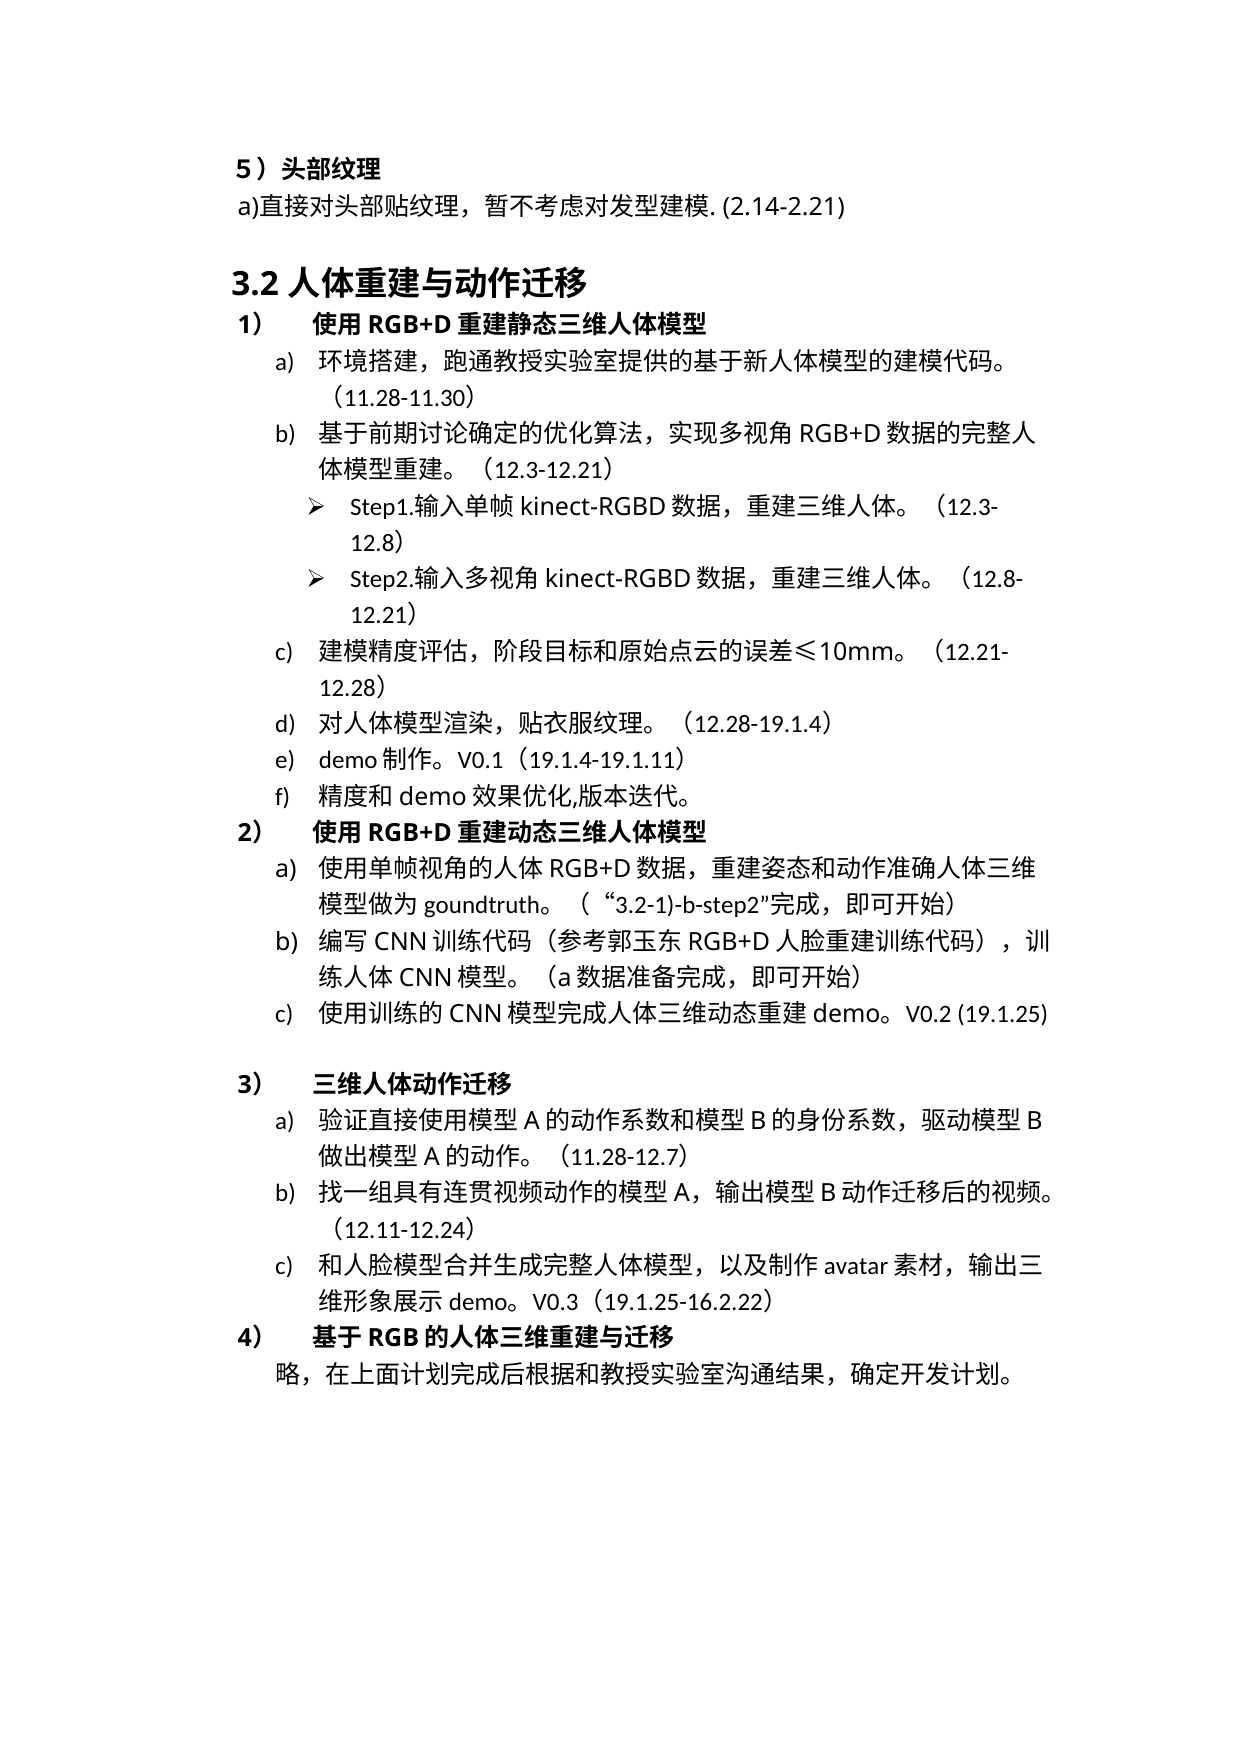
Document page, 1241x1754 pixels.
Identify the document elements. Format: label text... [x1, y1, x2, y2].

list 找一组具有连贯视频动作的模型A，输出模型B动作迁移后的视频。（12.11-12.24） [275, 1173, 1053, 1245]
list 和人脸模型合并生成完整人体模型，以及制作avatar素材，输出三维形象展示demo。V0.3（19.1.25-16.2.22） [275, 1245, 1053, 1318]
list 基于RGB的人体三维重建与迁移 [237, 1318, 1053, 1354]
list 使用RGB+D重建静态三维人体模型 [237, 305, 1053, 341]
list 使用训练的CNN模型完成人体三维动态重建demo。V0.2 (19.1.25) [275, 994, 1053, 1030]
list 精度和demo效果优化,版本迭代。 [275, 776, 1053, 812]
list Step2.输入多视角kinect-RGBD数据，重建三维人体。（12.8-12.21） [306, 559, 1053, 631]
list 编写CNN训练代码（参考郭玉东RGB+D人脸重建训练代码），训练人体CNN模型。（a数据准备完成，即可开始） [275, 921, 1053, 994]
list 使用RGB+D重建动态三维人体模型 [237, 812, 1053, 849]
list 基于前期讨论确定的优化算法，实现多视角RGB+D数据的完整人体模型重建。（12.3-12.21） [275, 414, 1053, 486]
list 使用单帧视角的人体RGB+D数据，重建姿态和动作准确人体三维模型做为goundtruth。（“3.2-1)-b-step2”完成，即可开始） [275, 849, 1053, 921]
list 对人体模型渲染，贴衣服纹理。（12.28-19.1.4） [275, 704, 1053, 740]
list 建模精度评估，阶段目标和原始点云的误差≤10mm。（12.21-12.28） [275, 631, 1053, 704]
list Step1.输入单帧kinect-RGBD数据，重建三维人体。（12.3-12.8） [306, 486, 1053, 559]
list ５）头部纹理 [187, 150, 1053, 186]
list 3.2 人体重建与动作迁移 [187, 257, 1053, 305]
text a)直接对头部贴纹理，暂不考虑对发型建模. (2.14-2.21) [187, 186, 1053, 222]
list demo制作。V0.1（19.1.4-19.1.11） [275, 740, 1053, 776]
text 略，在上面计划完成后根据和教授实验室沟通结果，确定开发计划。 [275, 1354, 1053, 1390]
list 环境搭建，跑通教授实验室提供的基于新人体模型的建模代码。（11.28-11.30） [275, 341, 1053, 414]
list 验证直接使用模型A的动作系数和模型B的身份系数，驱动模型B做出模型A的动作。（11.28-12.7） [275, 1100, 1053, 1173]
list 三维人体动作迁移 [237, 1064, 1053, 1100]
